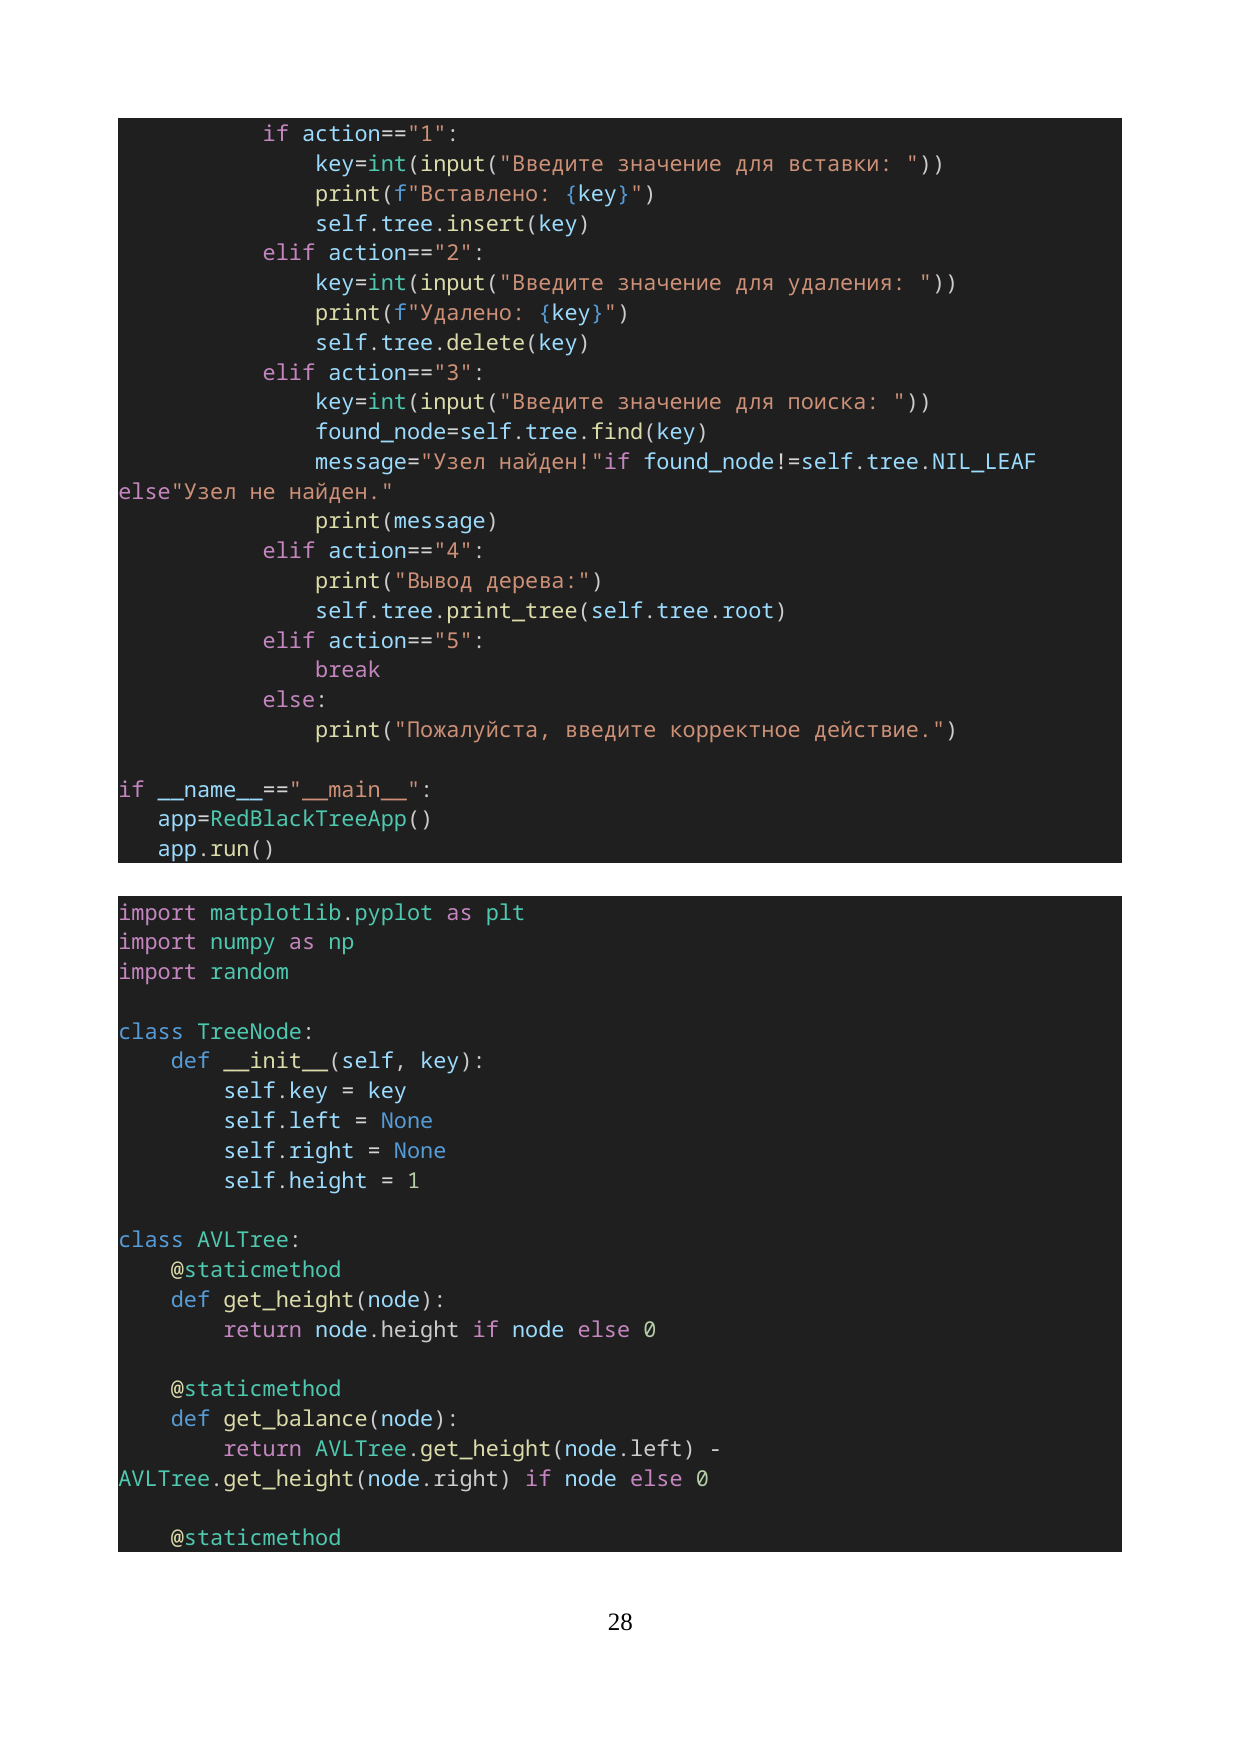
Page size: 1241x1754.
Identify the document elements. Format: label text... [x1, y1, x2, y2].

text print(f"Удалено: {key}") [118, 297, 1122, 327]
text @staticmethod [118, 1373, 1122, 1403]
text found_node=self.tree.find(key) [118, 416, 1122, 446]
text @staticmethod [118, 1522, 1122, 1552]
text self.tree.insert(key) [118, 207, 1122, 237]
text self.right = None [118, 1135, 1122, 1164]
text print(message) [118, 505, 1122, 535]
text if __name__=="__main__": [118, 773, 1122, 803]
text key=int(input("Введите значение для удаления: ")) [118, 267, 1122, 297]
text elif action=="2": [118, 237, 1122, 267]
text break [118, 654, 1122, 684]
text return node.height if node else 0 [118, 1313, 1122, 1343]
text @staticmethod [118, 1254, 1122, 1284]
text message="Узел найден!"if found_node!=self.tree.NIL_LEAF else"Узел не найден." [118, 446, 1122, 505]
text print("Пожалуйста, введите корректное действие.") [118, 714, 1122, 744]
text import random [118, 956, 1122, 986]
text print(f"Вставлено: {key}") [118, 178, 1122, 207]
text self.tree.print_tree(self.tree.root) [118, 595, 1122, 624]
text import numpy as np [118, 926, 1122, 956]
text app.run() [118, 833, 1122, 863]
text self.key = key [118, 1075, 1122, 1105]
text self.left = None [118, 1105, 1122, 1135]
text elif action=="5": [118, 624, 1122, 654]
text def __init__(self, key): [118, 1045, 1122, 1075]
text class TreeNode: [118, 1016, 1122, 1045]
text def get_height(node): [118, 1284, 1122, 1313]
text print("Вывод дерева:") [118, 565, 1122, 595]
text elif action=="3": [118, 356, 1122, 386]
text elif action=="4": [118, 535, 1122, 565]
text def get_balance(node): [118, 1403, 1122, 1433]
text return AVLTree.get_height(node.left) - AVLTree.get_height(node.right) if node else 0 [118, 1433, 1122, 1492]
text key=int(input("Введите значение для поиска: ")) [118, 386, 1122, 416]
text key=int(input("Введите значение для вставки: ")) [118, 148, 1122, 178]
text self.tree.delete(key) [118, 327, 1122, 356]
text import matplotlib.pyplot as plt [118, 896, 1122, 926]
text if action=="1": [118, 118, 1122, 148]
text else: [118, 684, 1122, 714]
text self.height = 1 [118, 1164, 1122, 1194]
text class AVLTree: [118, 1224, 1122, 1254]
text app=RedBlackTreeApp() [118, 803, 1122, 833]
